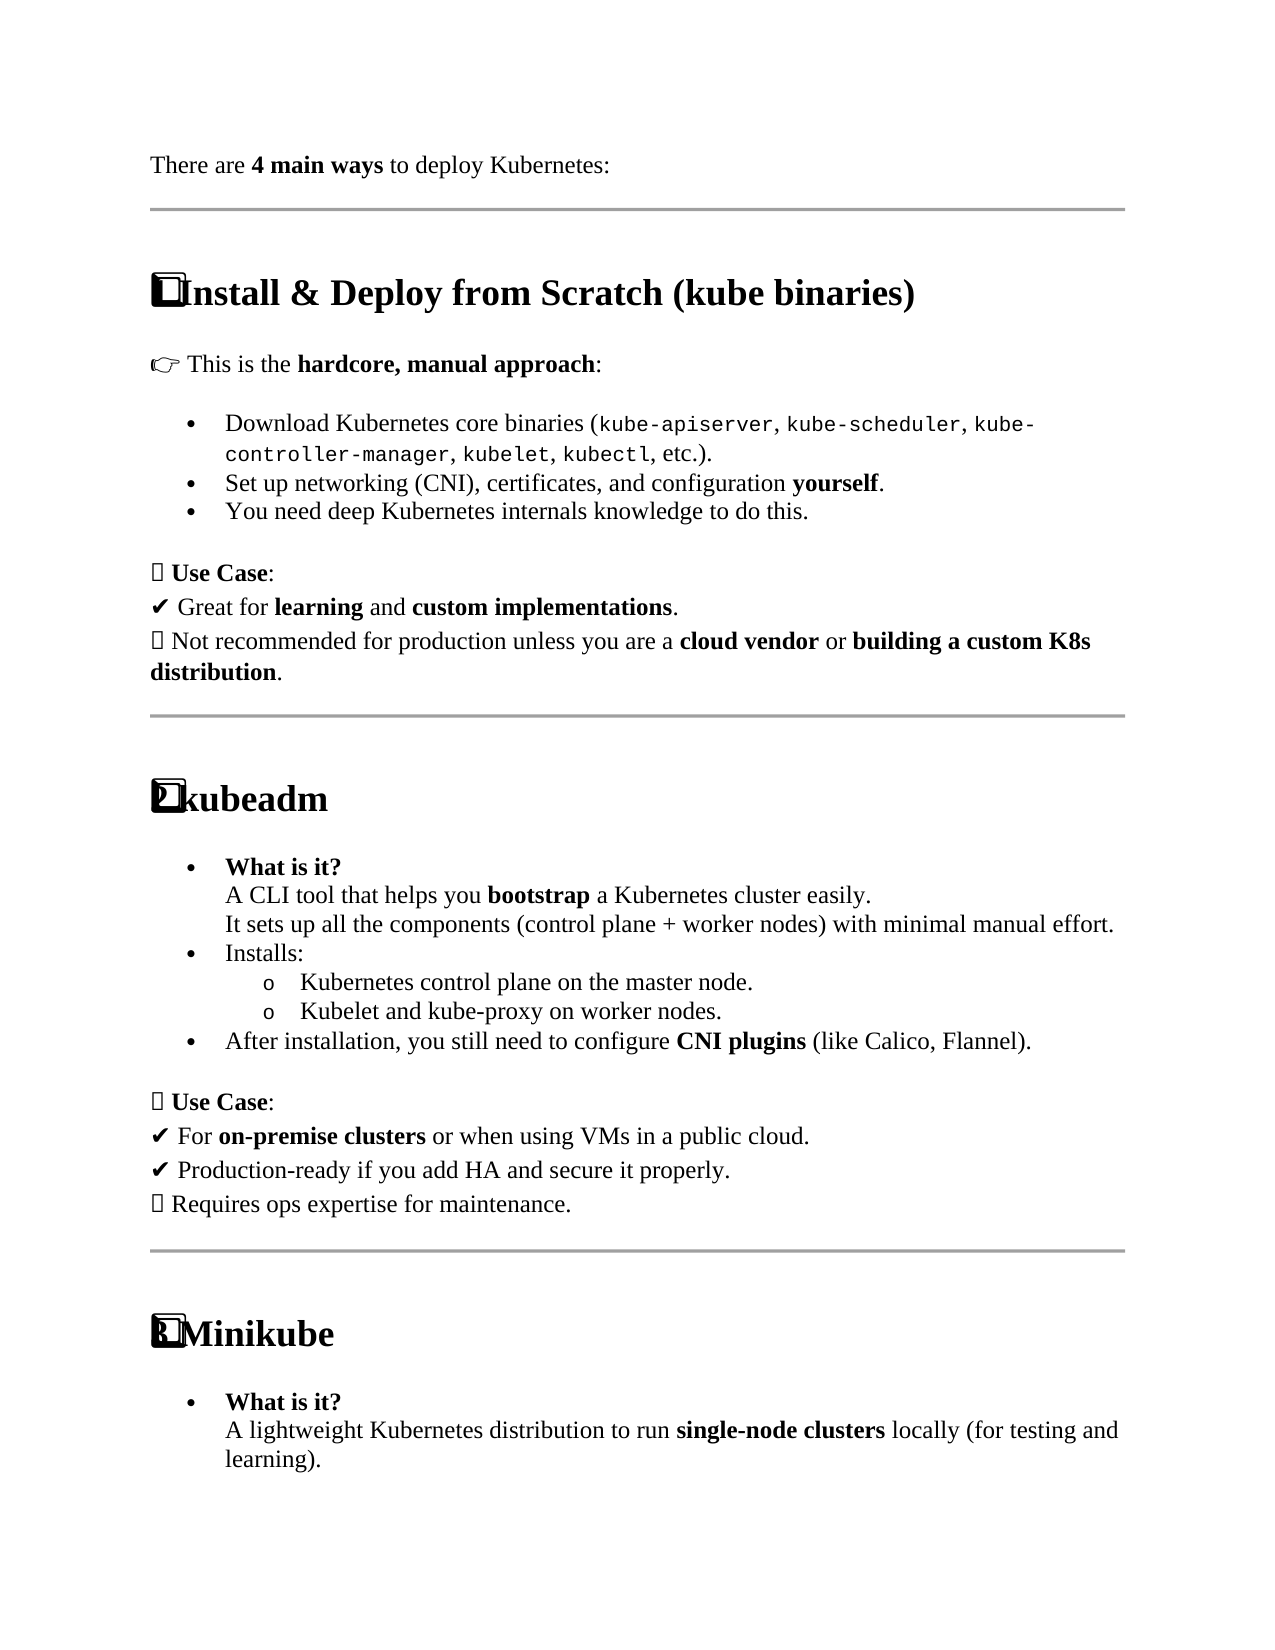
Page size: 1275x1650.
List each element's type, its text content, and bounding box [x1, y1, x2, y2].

list What is it? A lightweight Kubernetes distribution to run single-node clusters locally (for testing and learning). [187, 1387, 1125, 1473]
list Kubernetes control plane on the master node. [262, 967, 1125, 996]
text 1️⃣ Install & Deploy from Scratch (kube binaries) [150, 265, 1125, 316]
list Set up networking (CNI), certificates, and configuration yourself. [187, 468, 1125, 496]
text There are 4 main ways to deploy Kubernetes: [150, 150, 1125, 179]
list After installation, you still need to configure CNI plugins (like Calico, Flannel). [187, 1026, 1125, 1055]
list Download Kubernetes core binaries (kube-apiserver, kube-scheduler, kube-controller-manager, kubelet, kubectl, etc.). [187, 408, 1125, 468]
text 👉 This is the hardcore, manual approach: [150, 345, 1125, 379]
list Installs: [187, 938, 1125, 967]
list Kubelet and kube-proxy on worker nodes. [262, 996, 1125, 1026]
text 2️⃣ kubeadm [150, 772, 1125, 823]
list You need deep Kubernetes internals knowledge to do this. [187, 496, 1125, 525]
text ✅ Use Case: ✔️ For on-premise clusters or when using VMs in a public cloud. ✔️ Production-ready if you add HA and secure it properly. ❌ Requires ops expertise for maintenance. [150, 1084, 1125, 1220]
text 3️⃣ Minikube [150, 1307, 1125, 1358]
text ✅ Use Case: ✔️ Great for learning and custom implementations. ❌ Not recommended for production unless you are a cloud vendor or building a custom K8s distribution. [150, 554, 1125, 685]
list What is it? A CLI tool that helps you bootstrap a Kubernetes cluster easily. It sets up all the components (control plane + worker nodes) with minimal manual effort. [187, 852, 1125, 938]
